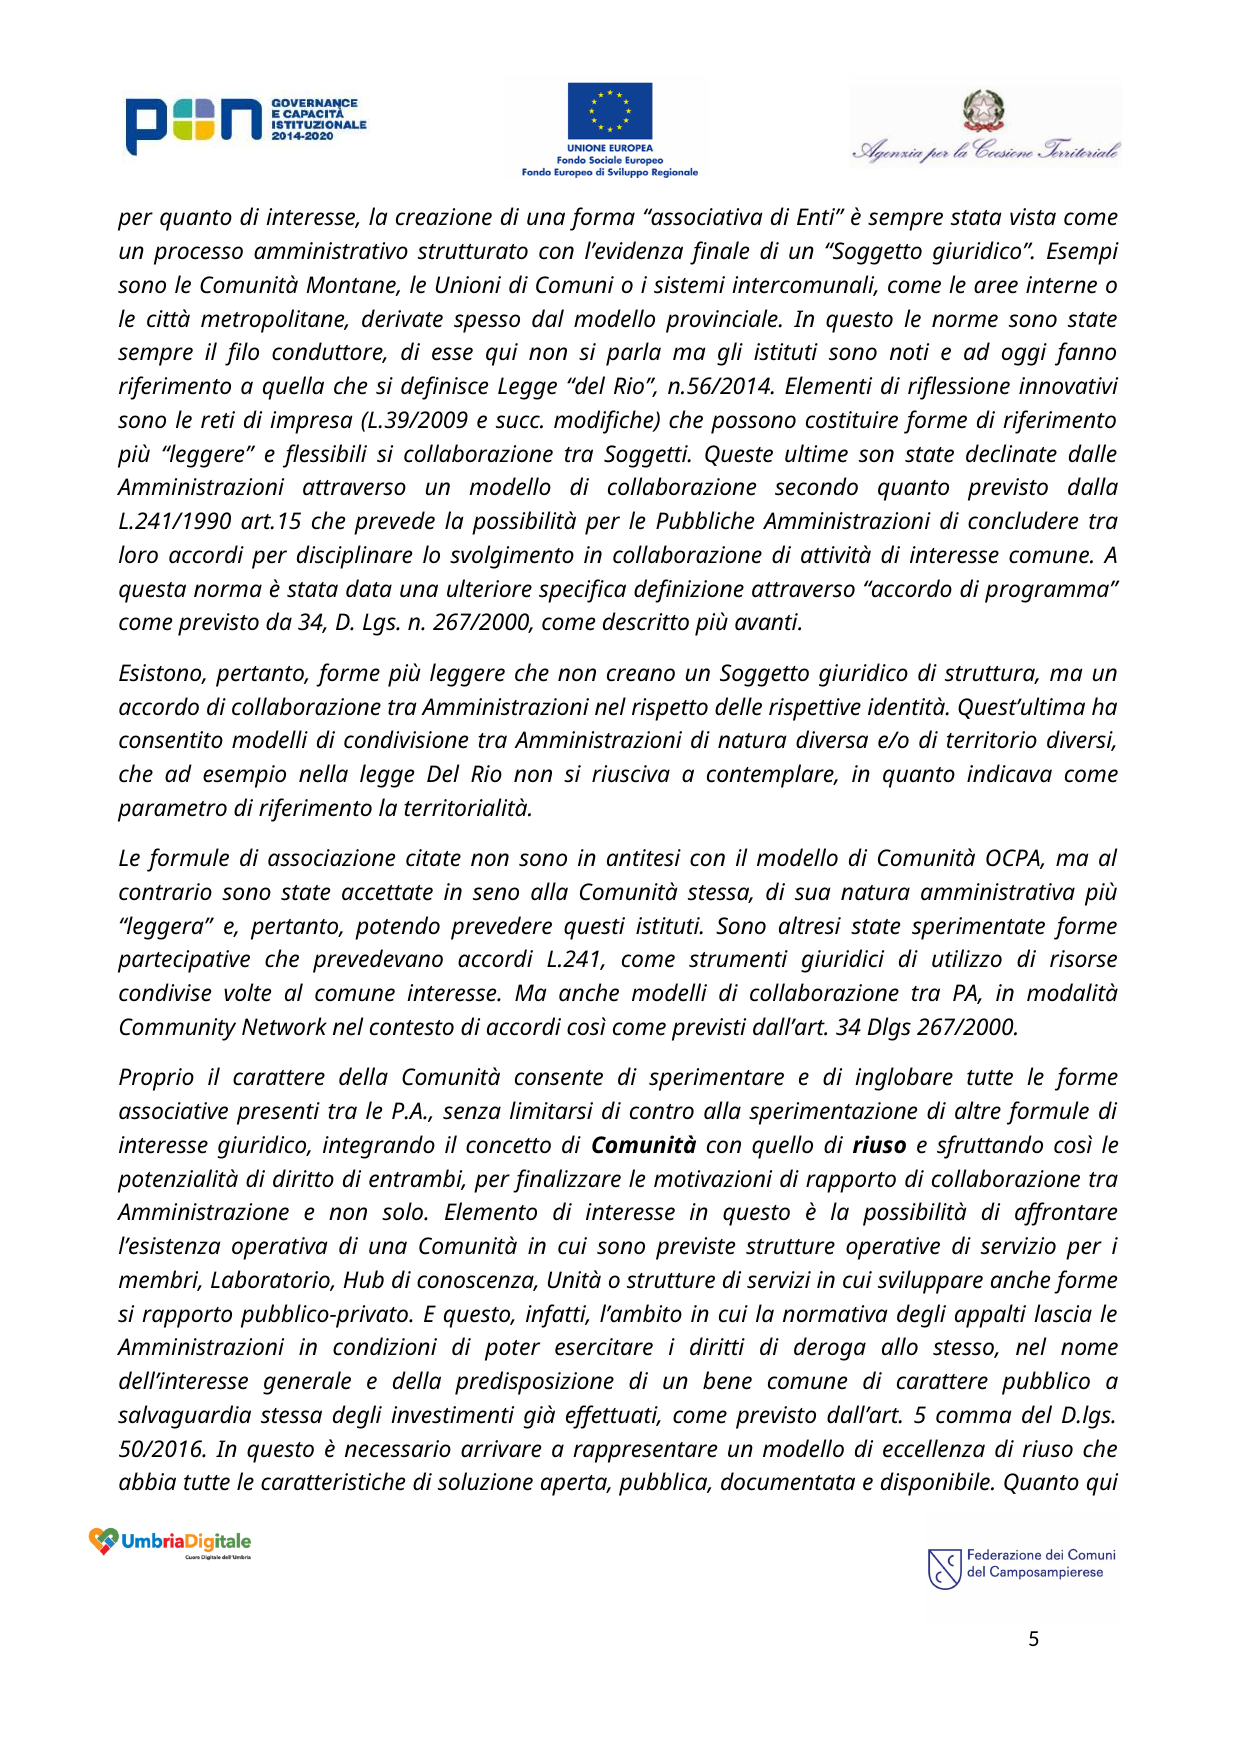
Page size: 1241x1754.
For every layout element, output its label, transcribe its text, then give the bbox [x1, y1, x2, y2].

picture [85, 1525, 254, 1562]
text Esistono, pertanto, forme più leggere che non creano un Soggetto giuridico di struttura, ma un accordo di collaborazione tra Amministrazioni nel rispetto delle rispettive identità. Quest’ultima ha consentito modelli di condivisione tra Amministrazioni di natura diversa e/o di territorio diversi, che ad esempio nella legge Del Rio non si riusciva a contemplare, in quanto indicava come parametro di riferimento la territorialità. [118, 657, 1122, 823]
picture [923, 1512, 1123, 1624]
picture [118, 75, 371, 176]
picture [848, 75, 1123, 169]
text Le formule di associazione citate non sono in antitesi con il modello di Comunità OCPA, ma al contrario sono state accettate in seno alla Comunità stessa, di sua natura amministrativa più “leggera” e, pertanto, potendo prevedere questi istituti. Sono altresi state sperimentate forme partecipative che prevedevano accordi L.241, come strumenti giuridici di utilizzo di risorse condivise volte al comune interesse. Ma anche modelli di collaborazione tra PA, in modalità Community Network nel contesto di accordi così come previsti dall’art. 34 Dlgs 267/2000. [118, 842, 1122, 1042]
picture [502, 75, 710, 180]
